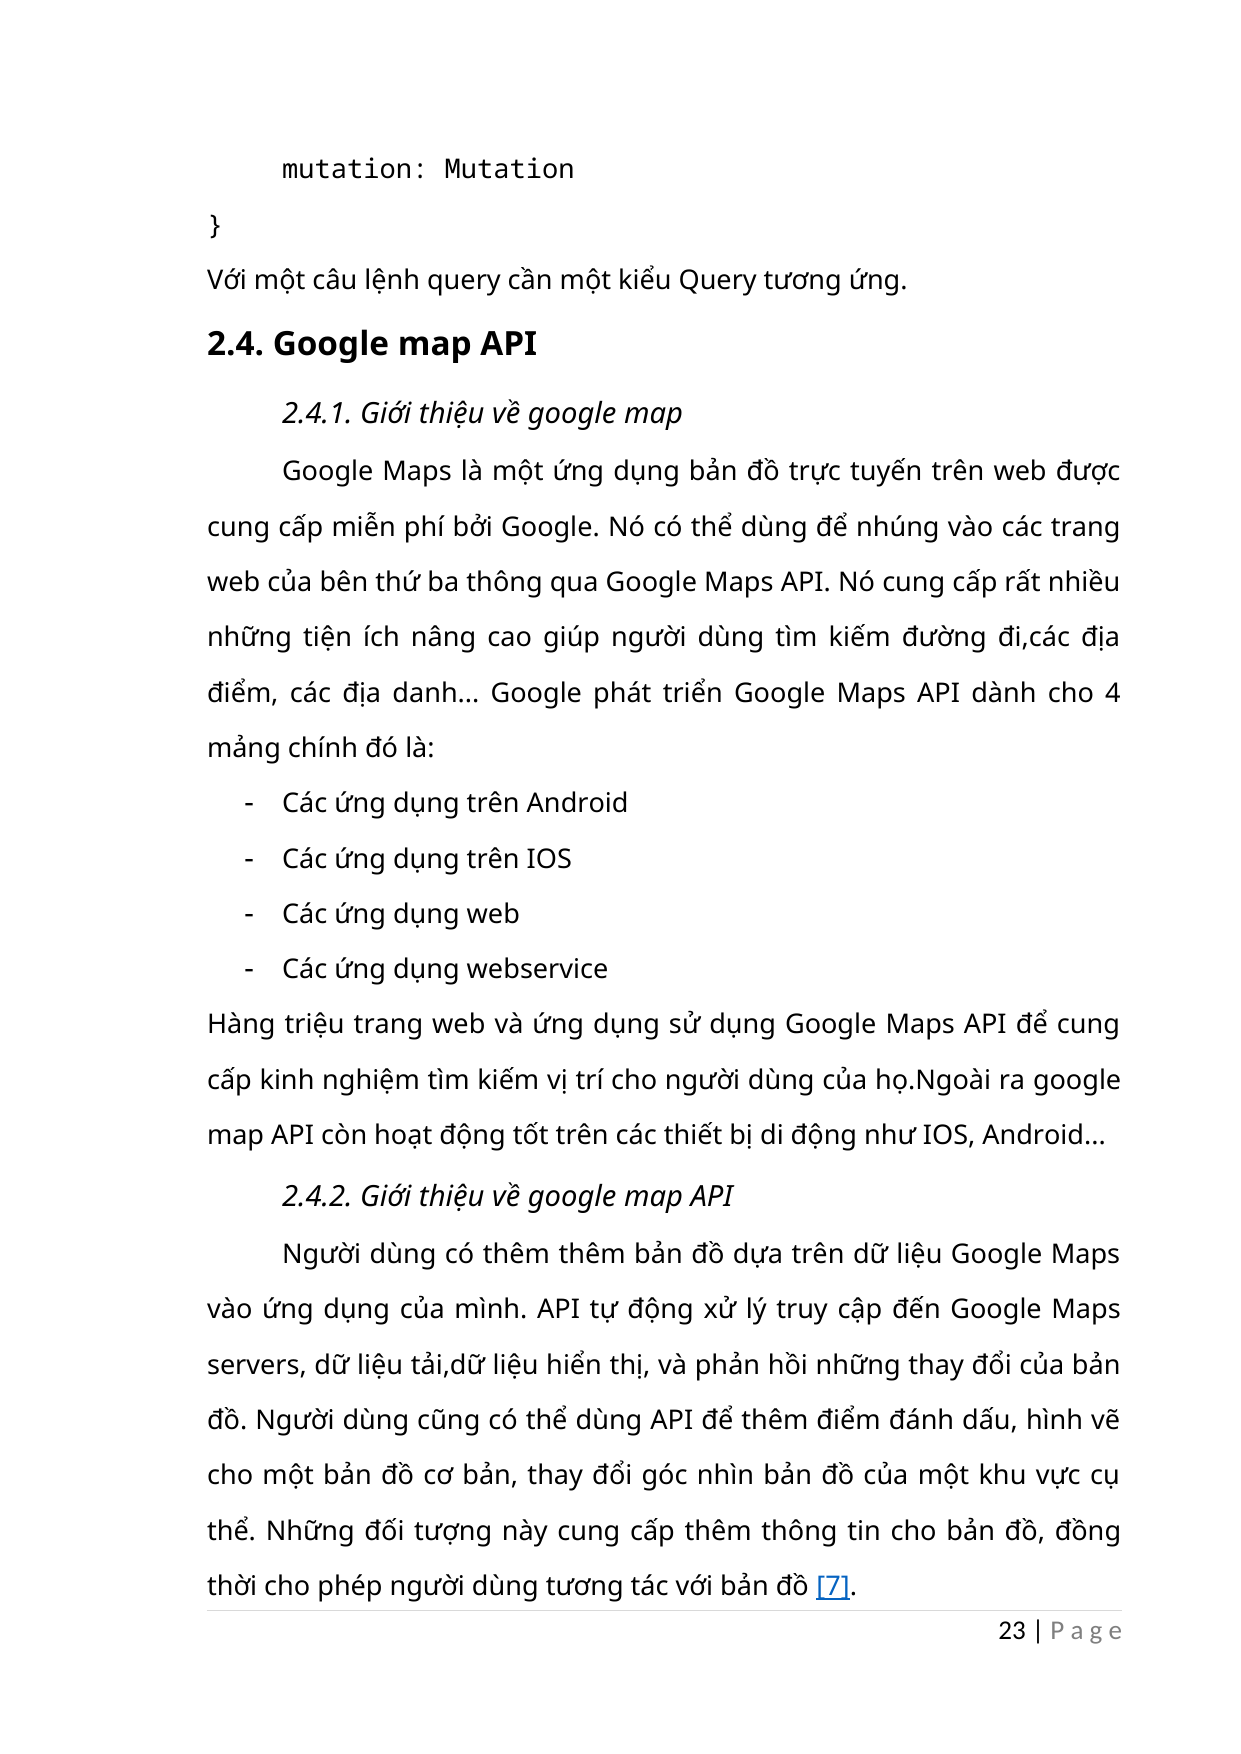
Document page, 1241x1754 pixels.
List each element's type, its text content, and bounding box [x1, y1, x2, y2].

list Các ứng dụng web [244, 894, 1122, 931]
subtitle 2.4. Google map API [207, 320, 1122, 366]
text } [207, 205, 1122, 242]
subtitle 2.4.1. Giới thiệu về google map [207, 392, 1122, 432]
text Google Maps là một ứng dụng bản đồ trực tuyến trên web được cung cấp miễn phí bởi Google. Nó có thể dùng để nhúng vào các trang web của bên thứ ba thông qua Google Maps API. Nó cung cấp rất nhiều những tiện ích nâng cao giúp người dùng tìm kiếm đường đi,các địa điểm, các địa danh... Google phát triển Google Maps API dành cho 4 mảng chính đó là: [207, 452, 1122, 765]
text Với một câu lệnh query cần một kiểu Query tương ứng. [207, 261, 1122, 297]
list Các ứng dụng trên IOS [244, 839, 1122, 876]
list Các ứng dụng trên Android [244, 784, 1122, 821]
subtitle 2.4.2. Giới thiệu về google map API [207, 1175, 1122, 1215]
text mutation: Mutation [207, 150, 1122, 187]
text Người dùng có thêm thêm bản đồ dựa trên dữ liệu Google Maps vào ứng dụng của mình. API tự động xử lý truy cập đến Google Maps servers, dữ liệu tải,dữ liệu hiển thị, và phản hồi những thay đổi của bản đồ. Người dùng cũng có thể dùng API để thêm điểm đánh dấu, hình vẽ cho một bản đồ cơ bản, thay đổi góc nhìn bản đồ của một khu vực cụ thể. Những đối tượng này cung cấp thêm thông tin cho bản đồ, đồng thời cho phép người dùng tương tác với bản đồ [7]. [207, 1234, 1122, 1603]
text Hàng triệu trang web và ứng dụng sử dụng Google Maps API để cung cấp kinh nghiệm tìm kiếm vị trí cho người dùng của họ.Ngoài ra google map API còn hoạt động tốt trên các thiết bị di động như IOS, Android... [207, 1005, 1122, 1152]
list Các ứng dụng webservice [244, 950, 1122, 987]
